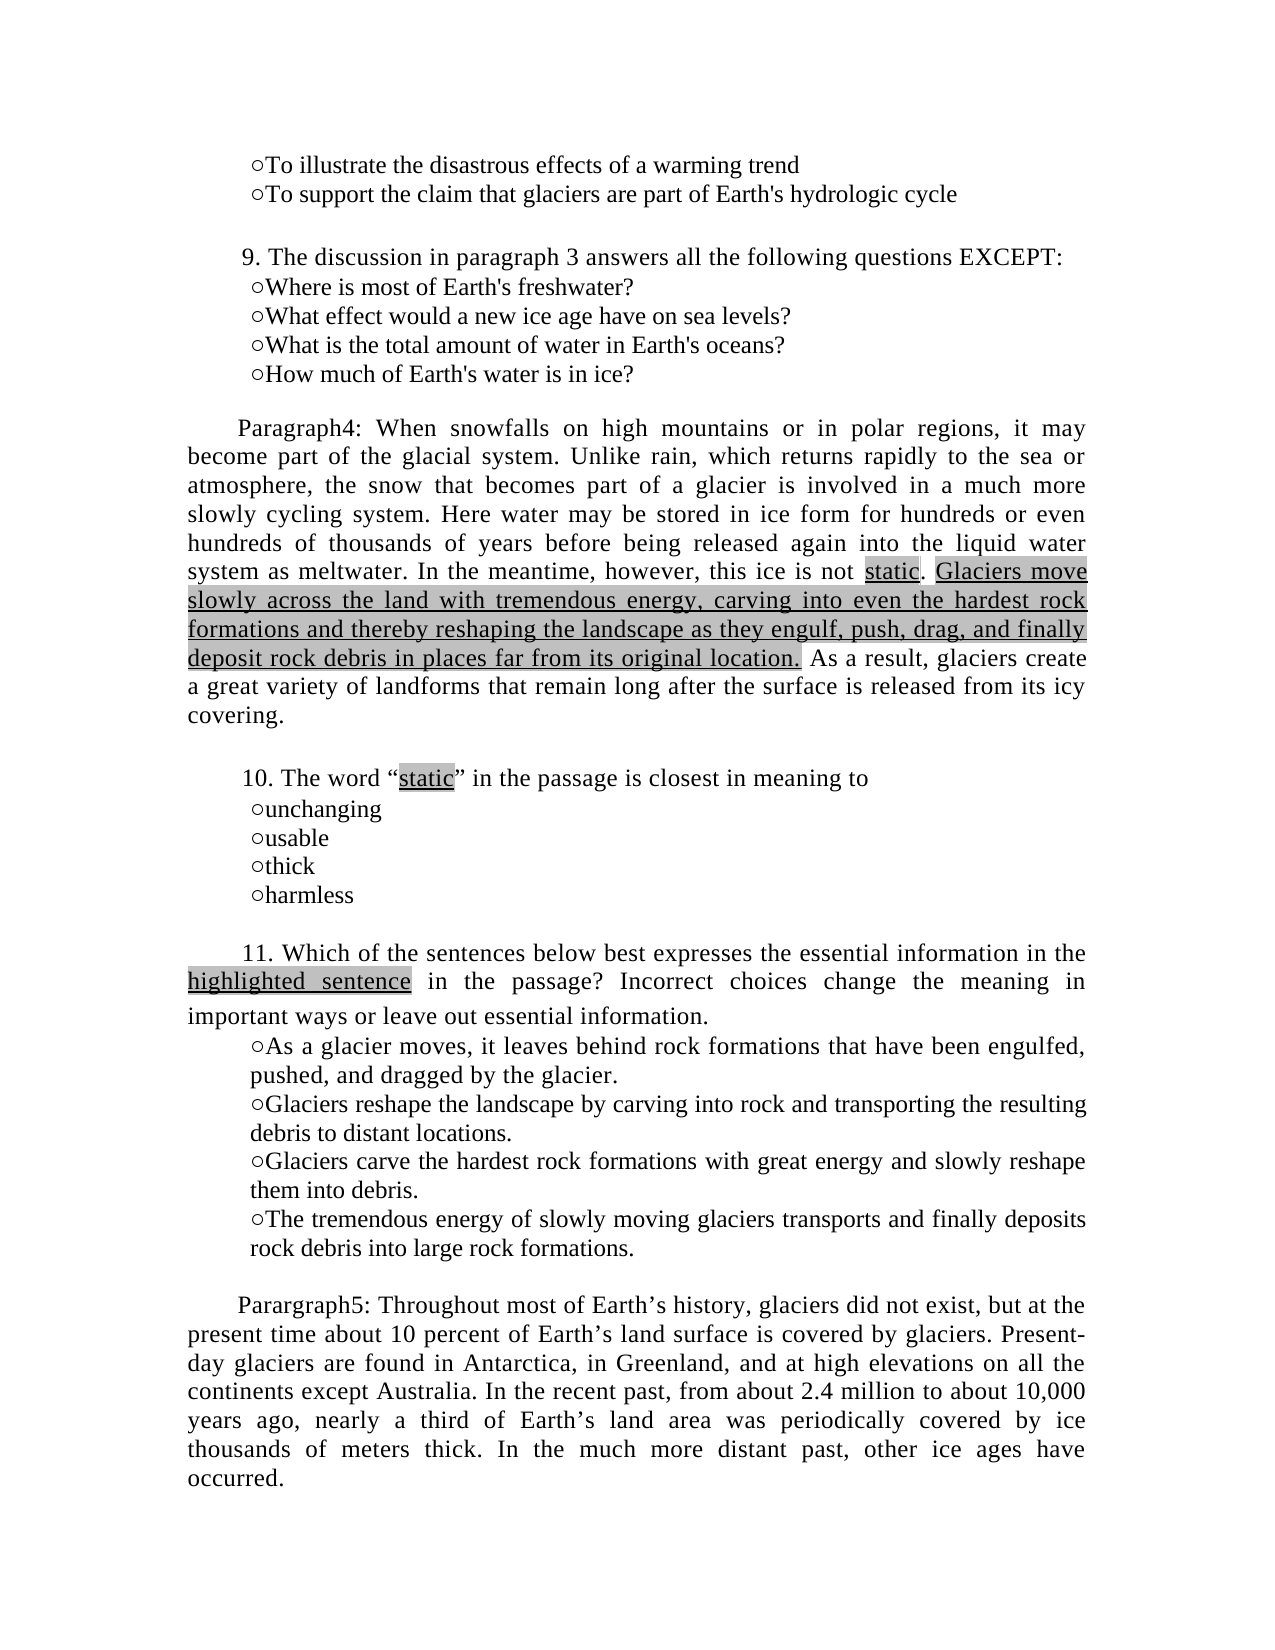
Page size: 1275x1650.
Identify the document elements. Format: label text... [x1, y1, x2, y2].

text ○unchanging [250, 794, 1087, 823]
text ○thick [250, 851, 1087, 880]
text Parargraph5: Throughout most of Earth’s history, glaciers did not exist, but at the present time about 10 percent of Earth’s land surface is covered by glaciers. Present-day glaciers are found in Antarctica, in Greenland, and at high elevations on all the continents except Australia. In the recent past, from about 2.4 million to about 10,000 years ago, nearly a third of Earth’s land area was periodically covered by ice thousands of meters thick. In the much more distant past, other ice ages have occurred. [187, 1290, 1087, 1491]
text Paragraph4: When snowfalls on high mountains or in polar regions, it may become part of the glacial system. Unlike rain, which returns rapidly to the sea or atmosphere, the snow that becomes part of a glacier is involved in a much more slowly cycling system. Here water may be stored in ice form for hundreds or even hundreds of thousands of years before being released again into the liquid water system as meltwater. In the meantime, however, this ice is not static. Glaciers move slowly across the land with tremendous energy, carving into even the hardest rock formations and thereby reshaping the landscape as they engulf, push, drag, and finally deposit rock debris in places far from its original location. As a result, glaciers create a great variety of landforms that remain long after the surface is released from its icy covering. [187, 643, 1087, 729]
text ○How much of Earth's water is in ice? [250, 359, 1087, 387]
text ○harmless [250, 880, 1087, 909]
text ○Glaciers reshape the landscape by carving into rock and transporting the resulting debris to distant locations. [250, 1089, 1087, 1146]
text ○As a glacier moves, it leaves behind rock formations that have been engulfed, pushed, and dragged by the glacier. [250, 1031, 1087, 1089]
text ○To illustrate the disastrous effects of a warming trend [250, 150, 1087, 179]
text 10. The word “static” in the passage is closest in meaning to （1） [187, 758, 1087, 794]
text ○usable [250, 823, 1087, 851]
text ○Glaciers carve the hardest rock formations with great energy and slowly reshape them into debris. [250, 1146, 1087, 1204]
text ○Where is most of Earth's freshwater? [250, 272, 1087, 301]
text ○What effect would a new ice age have on sea levels? [250, 301, 1087, 330]
text ○What is the total amount of water in Earth's oceans? [250, 330, 1087, 359]
text ○To support the claim that glaciers are part of Earth's hydrologic cycle [250, 179, 1087, 207]
text Paragraph4: When snowfalls on high mountains or in polar regions, it may become part of the glacial system. Unlike rain, which returns rapidly to the sea or atmosphere, the snow that becomes part of a glacier is involved in a much more slowly cycling system. Here water may be stored in ice form for hundreds or even hundreds of thousands of years before being released again into the liquid water system as meltwater. In the meantime, however, this ice is not static. Glaciers move slowly across the land with tremendous energy, carving into even the hardest rock formations and thereby reshaping the landscape as they engulf, push, drag, and finally deposit rock debris in places far from its original location. As a result, glaciers create a great variety of landforms that remain long after the surface is released from its icy covering. [187, 413, 1087, 610]
text 11. Which of the sentences below best expresses the essential information in the highlighted sentence in the passage? Incorrect choices change the meaning in important ways or leave out essential information.（2） [187, 938, 1087, 1031]
text ○The tremendous energy of slowly moving glaciers transports and finally deposits rock debris into large rock formations. [250, 1204, 1087, 1261]
text 9. The discussion in paragraph 3 answers all the following questions EXCEPT:（3） [187, 236, 1087, 272]
